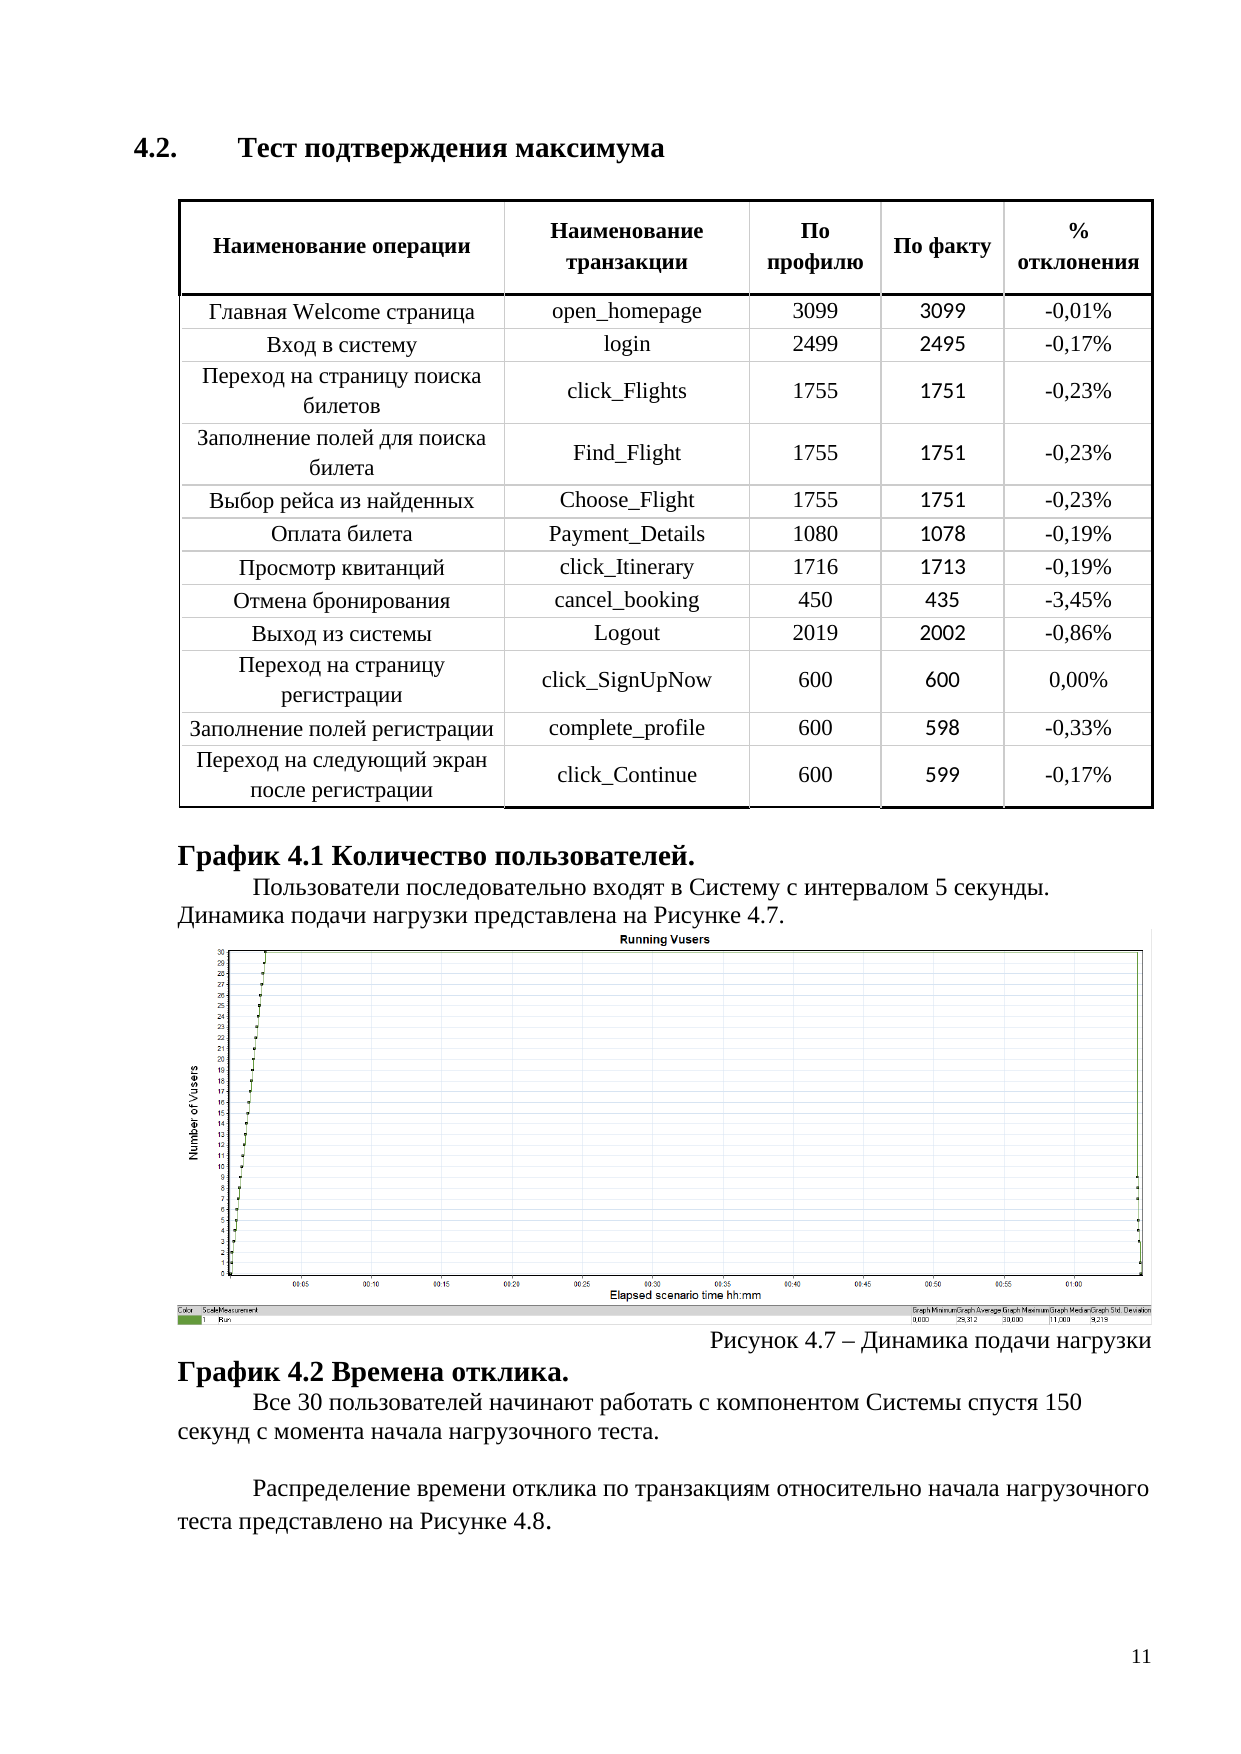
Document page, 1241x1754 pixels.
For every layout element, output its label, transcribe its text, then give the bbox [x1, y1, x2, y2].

text Распределение времени отклика по транзакциям относительно начала нагрузочного теста представлено на Рисунке 4.8. [177, 1473, 1152, 1536]
table_cell -0,33% [1005, 713, 1151, 744]
table_cell Find_Flight [505, 424, 749, 484]
text График 4.2 Времена отклика. [177, 1354, 1152, 1387]
table_cell Отмена бронирования [180, 584, 504, 617]
table_cell 450 [750, 585, 880, 617]
table_cell -0,17% [1005, 329, 1151, 361]
table_cell click_Flights [505, 362, 749, 422]
subtitle Тест подтверждения максимума [177, 131, 1152, 164]
table_cell 600 [750, 651, 880, 711]
table_cell 2019 [750, 618, 880, 650]
table_cell complete_profile [505, 713, 749, 744]
table_cell 2495 [882, 329, 1003, 361]
table_cell login [505, 329, 749, 361]
table_cell Logout [505, 618, 749, 650]
table_cell -0,86% [1005, 618, 1151, 650]
table_cell 600 [882, 651, 1003, 711]
table_cell Выбор рейса из найденных [180, 484, 504, 517]
table_cell 1755 [750, 424, 880, 484]
table_cell 600 [750, 746, 880, 806]
table_cell Переход на следующий экран после регистрации [180, 745, 504, 806]
table_cell 1755 [750, 486, 880, 517]
table_cell Choose_Flight [505, 486, 749, 517]
table_cell 3099 [750, 296, 880, 328]
table_cell Переход на страницу поиска билетов [180, 361, 504, 422]
table_cell Главная Welcome страница [180, 294, 504, 328]
table_cell -0,23% [1005, 486, 1151, 517]
table_cell 599 [882, 746, 1003, 806]
text Пользователи последовательно входят в Систему с интервалом 5 секунды. Динамика подачи нагрузки представлена на Рисунке 4.7. [177, 872, 1152, 929]
table_cell cancel_booking [505, 585, 749, 617]
text Все 30 пользователей начинают работать с компонентом Системы спустя 150 секунд с момента начала нагрузочного теста. [177, 1387, 1152, 1445]
table_cell Просмотр квитанций [180, 550, 504, 583]
table_cell 2499 [750, 329, 880, 361]
table_cell Заполнение полей для поиска билета [180, 423, 504, 484]
table_cell 1078 [882, 519, 1003, 550]
table_cell 598 [882, 713, 1003, 744]
table_header Наименование операции [181, 202, 504, 293]
table_header По профилю [750, 202, 880, 293]
table_cell Заполнение полей регистрации [180, 711, 504, 744]
table_header % отклонения [1005, 202, 1151, 293]
table_cell Переход на страницу регистрации [180, 650, 504, 711]
table_cell -0,01% [1005, 296, 1151, 328]
table_cell -3,45% [1005, 585, 1151, 617]
table_cell 600 [750, 713, 880, 744]
table_cell 1751 [882, 486, 1003, 517]
table_cell 1716 [750, 552, 880, 583]
table_cell 1751 [882, 362, 1003, 422]
table_cell 1080 [750, 519, 880, 550]
table_cell -0,23% [1005, 424, 1151, 484]
table_cell 0,00% [1005, 651, 1151, 711]
table_header По факту [882, 202, 1003, 293]
table_cell 1751 [882, 424, 1003, 484]
table_cell -0,19% [1005, 519, 1151, 550]
table_cell open_homepage [505, 296, 749, 328]
table_cell Выход из системы [180, 617, 504, 650]
table_cell Payment_Details [505, 519, 749, 550]
table_cell click_Itinerary [505, 552, 749, 583]
table_cell -0,19% [1005, 552, 1151, 583]
table_cell 1713 [882, 552, 1003, 583]
table_cell click_SignUpNow [505, 651, 749, 711]
table_cell -0,23% [1005, 362, 1151, 422]
table_cell Оплата билета [180, 517, 504, 550]
table_cell -0,17% [1005, 746, 1151, 806]
picture [177, 929, 1152, 1325]
table_cell click_Continue [505, 746, 749, 806]
table_cell 435 [882, 585, 1003, 617]
table_header Наименование транзакции [505, 202, 749, 293]
table_cell 2002 [882, 618, 1003, 650]
table_cell 3099 [882, 296, 1003, 328]
text График 4.1 Количество пользователей. [177, 838, 1152, 872]
table_cell 1755 [750, 362, 880, 422]
text Рисунок 4.7 – Динамика подачи нагрузки [177, 1325, 1152, 1354]
table_cell Вход в систему [180, 328, 504, 361]
